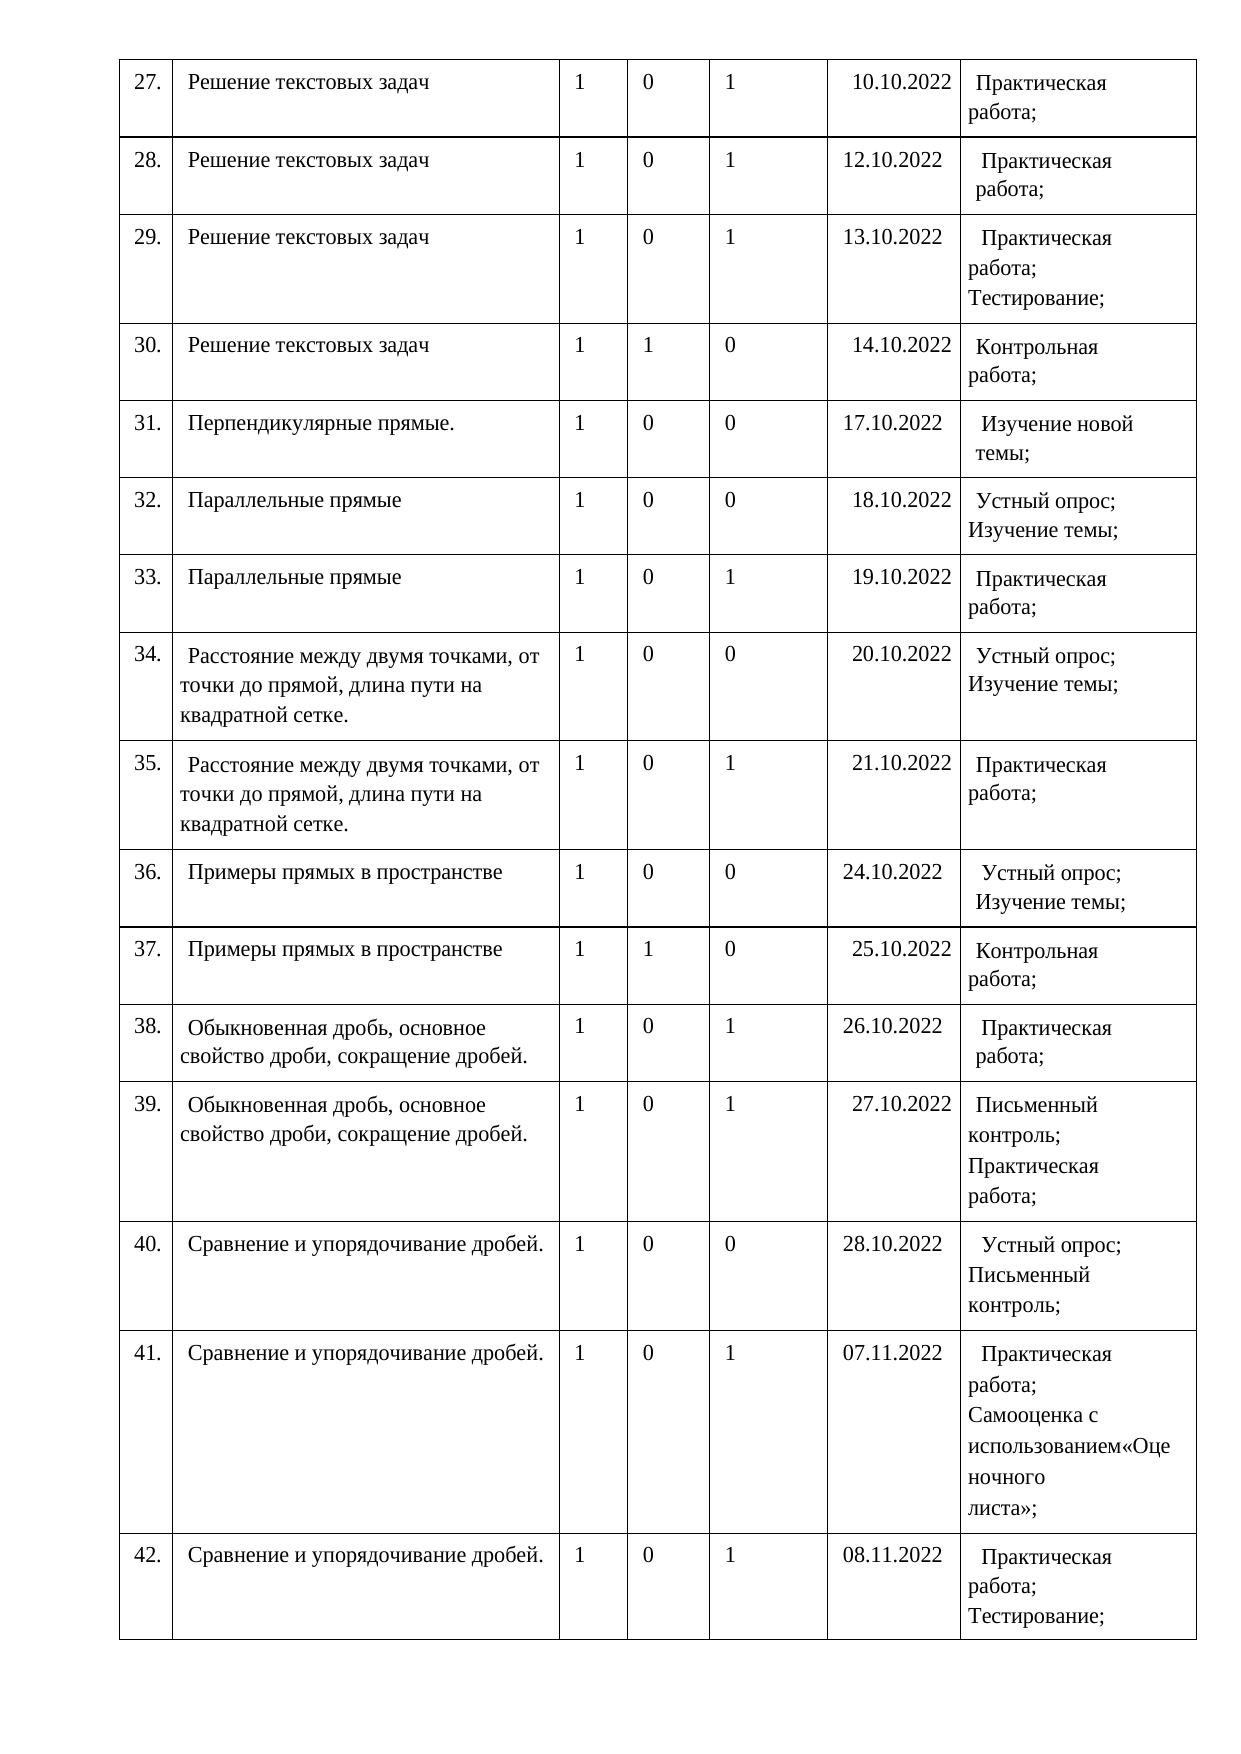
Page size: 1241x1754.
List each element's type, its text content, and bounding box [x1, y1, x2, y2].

table_cell 1 [560, 1222, 627, 1330]
table_cell 25.10.2022 [828, 928, 960, 1004]
table_cell 1 [710, 1082, 827, 1221]
table_cell Устный опрос; Изучение темы; [961, 850, 1196, 926]
table_cell 21.10.2022 [828, 741, 960, 849]
table_cell 39. [120, 1082, 172, 1221]
table_cell Устный опрос; Изучение темы; [961, 633, 1196, 740]
table_header 0 [628, 60, 709, 136]
table_cell Параллельные прямые [173, 555, 559, 632]
table_cell 1 [628, 324, 709, 400]
table_cell 0 [628, 1331, 709, 1532]
table_cell 1 [560, 1534, 627, 1639]
table_cell 41. [120, 1331, 172, 1532]
table_cell 0 [628, 555, 709, 632]
table_cell 1 [560, 1005, 627, 1081]
table_cell 0 [628, 850, 709, 926]
table_cell 40. [120, 1222, 172, 1330]
table_cell 35. [120, 741, 172, 849]
table_cell Примеры прямых в пространстве [173, 928, 559, 1004]
table_cell Расстояние между двумя точками, от точки до прямой, длина пути на квадратной сетке. [173, 741, 559, 849]
table_cell 20.10.2022 [828, 633, 960, 740]
table_cell 1 [560, 555, 627, 632]
table_cell 36. [120, 850, 172, 926]
table_cell 18.10.2022 [828, 478, 960, 554]
table_cell Изучение новой темы; [961, 401, 1196, 477]
table_cell Практическая работа; [961, 1005, 1196, 1081]
table_header 27. [120, 60, 172, 136]
table_cell 0 [710, 401, 827, 477]
table_cell Устный опрос; Письменный контроль; [961, 1222, 1196, 1330]
table_cell 1 [710, 1534, 827, 1639]
table_cell 17.10.2022 [828, 401, 960, 477]
table_cell Практическая работа; [961, 138, 1196, 214]
table_cell 0 [628, 138, 709, 214]
table_cell Сравнение и упорядочивание дробей. [173, 1222, 559, 1330]
table_cell 1 [560, 633, 627, 740]
table_cell 0 [710, 850, 827, 926]
table_cell 1 [710, 1331, 827, 1532]
table_cell 08.11.2022 [828, 1534, 960, 1639]
table_header 10.10.2022 [828, 60, 960, 136]
table_cell Письменный контроль; Практическая работа; [961, 1082, 1196, 1221]
table_cell Практическая работа; Тестирование; [961, 1534, 1196, 1639]
table_cell Решение текстовых задач [173, 138, 559, 214]
table_cell 19.10.2022 [828, 555, 960, 632]
table_cell 0 [710, 478, 827, 554]
table_cell 26.10.2022 [828, 1005, 960, 1081]
table_cell 28.10.2022 [828, 1222, 960, 1330]
table_cell 07.11.2022 [828, 1331, 960, 1532]
table_cell Устный опрос; Изучение темы; [961, 478, 1196, 554]
table_cell 1 [560, 401, 627, 477]
table_cell 1 [560, 324, 627, 400]
table_cell 1 [710, 138, 827, 214]
table_cell Контрольная работа; [961, 928, 1196, 1004]
table_cell Сравнение и упорядочивание дробей. [173, 1534, 559, 1639]
table_cell 1 [560, 1082, 627, 1221]
table_cell 0 [628, 1005, 709, 1081]
table_cell 1 [560, 1331, 627, 1532]
table_cell 13.10.2022 [828, 215, 960, 323]
table_cell Параллельные прямые [173, 478, 559, 554]
table_header Решение текстовых задач [173, 60, 559, 136]
table_cell Обыкновенная дробь, основное свойство дроби, сокращение дробей. [173, 1005, 559, 1081]
table_cell 1 [560, 741, 627, 849]
table_cell 42. [120, 1534, 172, 1639]
table_cell Сравнение и упорядочивание дробей. [173, 1331, 559, 1532]
table_cell Практическая работа; [961, 555, 1196, 632]
table_cell Обыкновенная дробь, основное свойство дроби, сокращение дробей. [173, 1082, 559, 1221]
table_cell 1 [710, 741, 827, 849]
table_cell 0 [628, 401, 709, 477]
table_cell 0 [628, 633, 709, 740]
table_cell 0 [628, 1222, 709, 1330]
table_cell 27.10.2022 [828, 1082, 960, 1221]
table_cell Контрольная работа; [961, 324, 1196, 400]
table_cell Расстояние между двумя точками, от точки до прямой, длина пути на квадратной сетке. [173, 633, 559, 740]
table_cell 0 [710, 928, 827, 1004]
table_cell Решение текстовых задач [173, 215, 559, 323]
table_cell 1 [560, 215, 627, 323]
table_header 1 [710, 60, 827, 136]
table_cell 1 [710, 1005, 827, 1081]
table_cell Практическая работа; Тестирование; [961, 215, 1196, 323]
table_cell 37. [120, 928, 172, 1004]
table_cell 0 [628, 1534, 709, 1639]
table_cell 28. [120, 138, 172, 214]
table_cell Практическая работа; Самооценка с использованием«Оценочного листа»; [961, 1331, 1196, 1532]
table_cell 1 [560, 138, 627, 214]
table_cell 0 [628, 478, 709, 554]
table_cell 0 [710, 633, 827, 740]
table_cell 31. [120, 401, 172, 477]
table_cell Решение текстовых задач [173, 324, 559, 400]
table_cell 38. [120, 1005, 172, 1081]
table_cell 1 [560, 928, 627, 1004]
table_cell 0 [710, 1222, 827, 1330]
table_cell 29. [120, 215, 172, 323]
table_cell 34. [120, 633, 172, 740]
table_cell 0 [628, 215, 709, 323]
table_cell Примеры прямых в пространстве [173, 850, 559, 926]
table_cell Практическая работа; [961, 741, 1196, 849]
table_cell 0 [628, 741, 709, 849]
table_cell 0 [628, 1082, 709, 1221]
table_cell 1 [628, 928, 709, 1004]
table_header Практическая работа; [961, 60, 1196, 136]
table_cell Перпендикулярные прямые. [173, 401, 559, 477]
table_cell 1 [710, 215, 827, 323]
table_cell 33. [120, 555, 172, 632]
table_cell 32. [120, 478, 172, 554]
table_header 1 [560, 60, 627, 136]
table_cell 1 [560, 478, 627, 554]
table_cell 1 [710, 555, 827, 632]
table_cell 14.10.2022 [828, 324, 960, 400]
table_cell 1 [560, 850, 627, 926]
table_cell 24.10.2022 [828, 850, 960, 926]
table_cell 12.10.2022 [828, 138, 960, 214]
table_cell 0 [710, 324, 827, 400]
table_cell 30. [120, 324, 172, 400]
